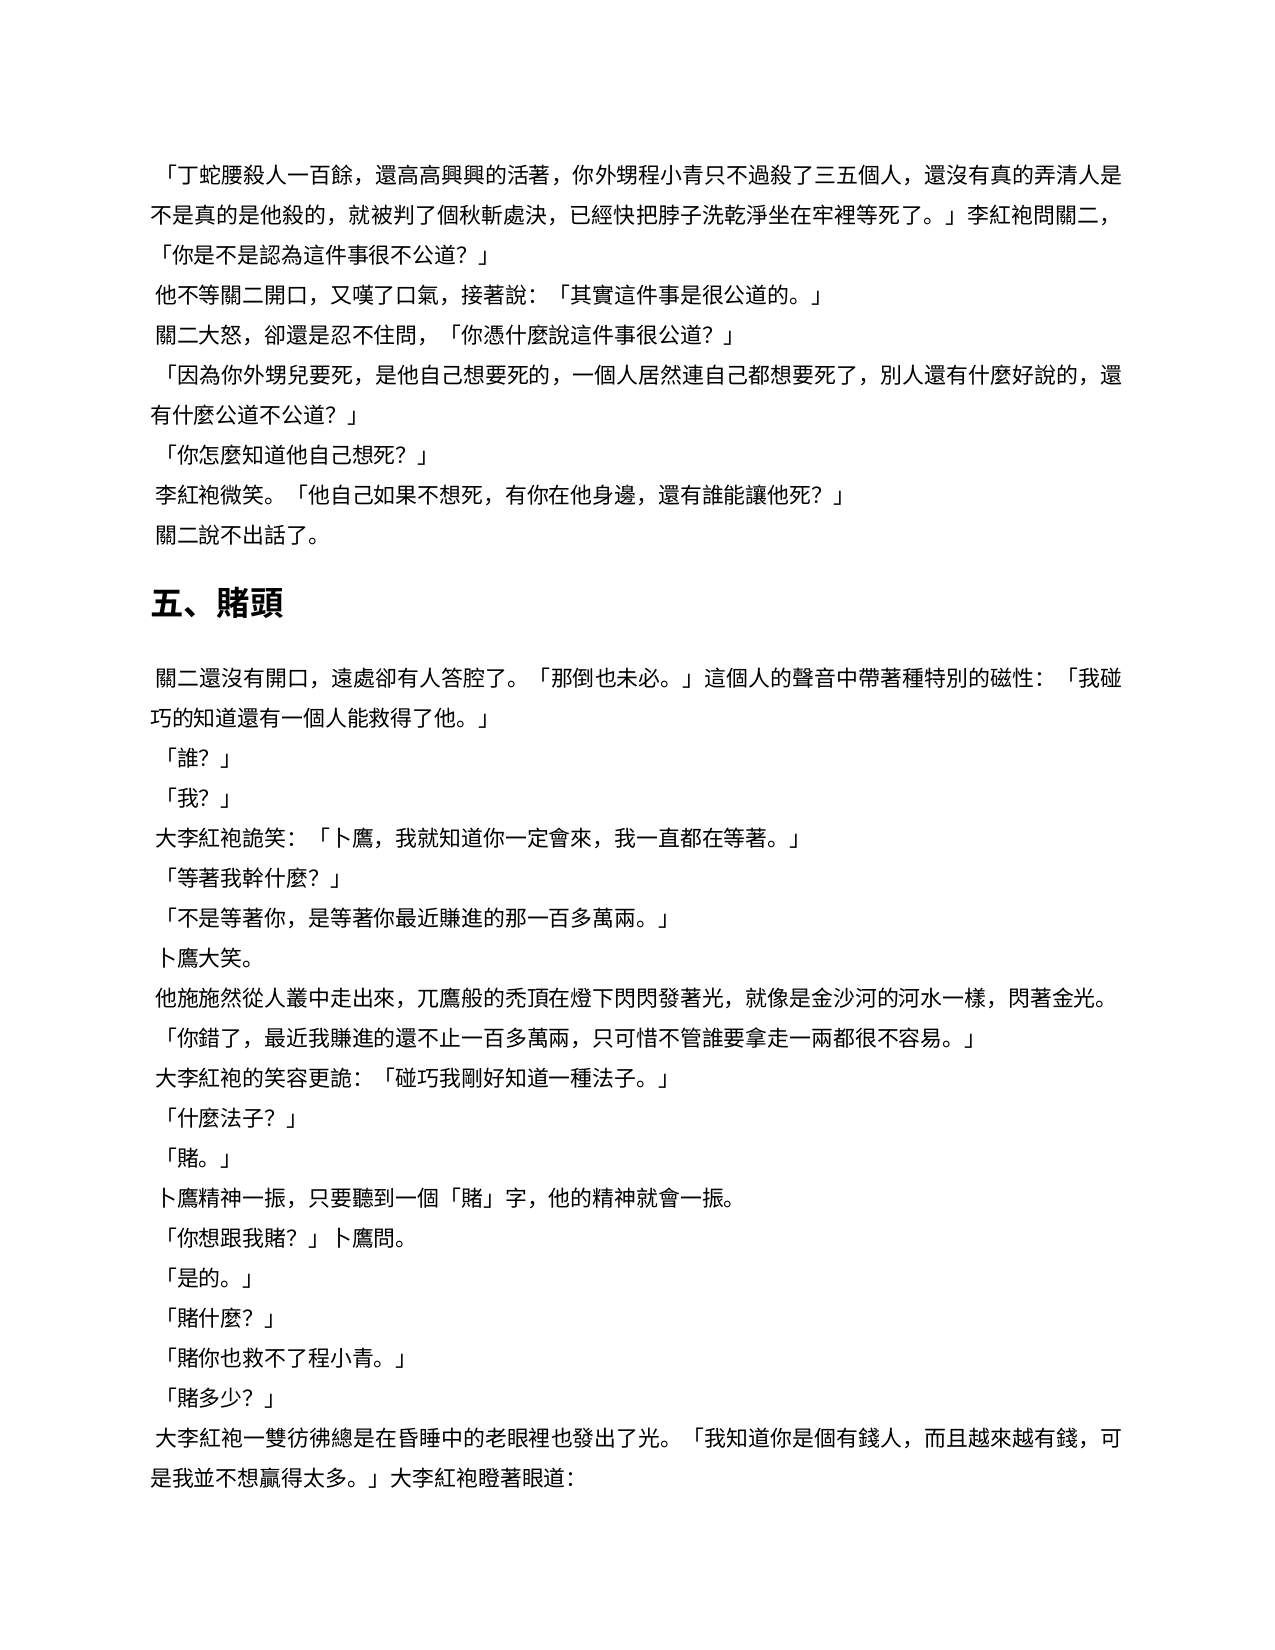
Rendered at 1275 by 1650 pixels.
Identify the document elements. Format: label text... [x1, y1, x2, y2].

text 關二說不出話了。 [150, 510, 1125, 550]
subtitle 五、賭頭 [150, 577, 1125, 625]
text 他不等關二開口，又嘆了口氣，接著說：「其實這件事是很公道的。」 [150, 270, 1125, 310]
text 「因為你外甥兒要死，是他自己想要死的，一個人居然連自己都想要死了，別人還有什麼好說的，還有什麼公道不公道？」 [150, 350, 1125, 430]
text 關二大怒，卻還是忍不住問，「你憑什麼說這件事很公道？」 [150, 310, 1125, 350]
text 卜鷹精神一振，只要聽到一個「賭」字，他的精神就會一振。 [150, 1172, 1125, 1212]
text 「賭。」 [150, 1132, 1125, 1172]
text 「丁蛇腰殺人一百餘，還高高興興的活著，你外甥程小青只不過殺了三五個人，還沒有真的弄清人是不是真的是他殺的，就被判了個秋斬處決，已經快把脖子洗乾淨坐在牢裡等死了。」李紅袍問關二，「你是不是認為這件事很不公道？」 [150, 150, 1125, 270]
text 李紅袍微笑。「他自己如果不想死，有你在他身邊，還有誰能讓他死？」 [150, 470, 1125, 510]
text 關二還沒有開口，遠處卻有人答腔了。「那倒也未必。」這個人的聲音中帶著種特別的磁性：「我碰巧的知道還有一個人能救得了他。」 [150, 652, 1125, 732]
text 「什麼法子？」 [150, 1092, 1125, 1132]
text 「你想跟我賭？」卜鷹問。 [150, 1212, 1125, 1252]
text 卜鷹大笑。 [150, 932, 1125, 972]
text 「賭多少？」 [150, 1372, 1125, 1412]
text 大李紅袍詭笑：「卜鷹，我就知道你一定會來，我一直都在等著。」 [150, 812, 1125, 852]
text 「你錯了，最近我賺進的還不止一百多萬兩，只可惜不管誰要拿走一兩都很不容易。」 [150, 1012, 1125, 1052]
text 「不是等著你，是等著你最近賺進的那一百多萬兩。」 [150, 892, 1125, 932]
text 「等著我幹什麼？」 [150, 852, 1125, 892]
text 「賭你也救不了程小青。」 [150, 1332, 1125, 1372]
text 「你怎麼知道他自己想死？」 [150, 430, 1125, 470]
text 「我？」 [150, 772, 1125, 812]
text 大李紅袍一雙彷彿總是在昏睡中的老眼裡也發出了光。「我知道你是個有錢人，而且越來越有錢，可是我並不想贏得太多。」大李紅袍瞪著眼道： [150, 1412, 1125, 1492]
text 大李紅袍的笑容更詭：「碰巧我剛好知道一種法子。」 [150, 1052, 1125, 1092]
text 「是的。」 [150, 1252, 1125, 1292]
text 「賭什麼？」 [150, 1292, 1125, 1332]
text 「誰？」 [150, 732, 1125, 772]
text 他施施然從人叢中走出來，兀鷹般的禿頂在燈下閃閃發著光，就像是金沙河的河水一樣，閃著金光。 [150, 972, 1125, 1012]
